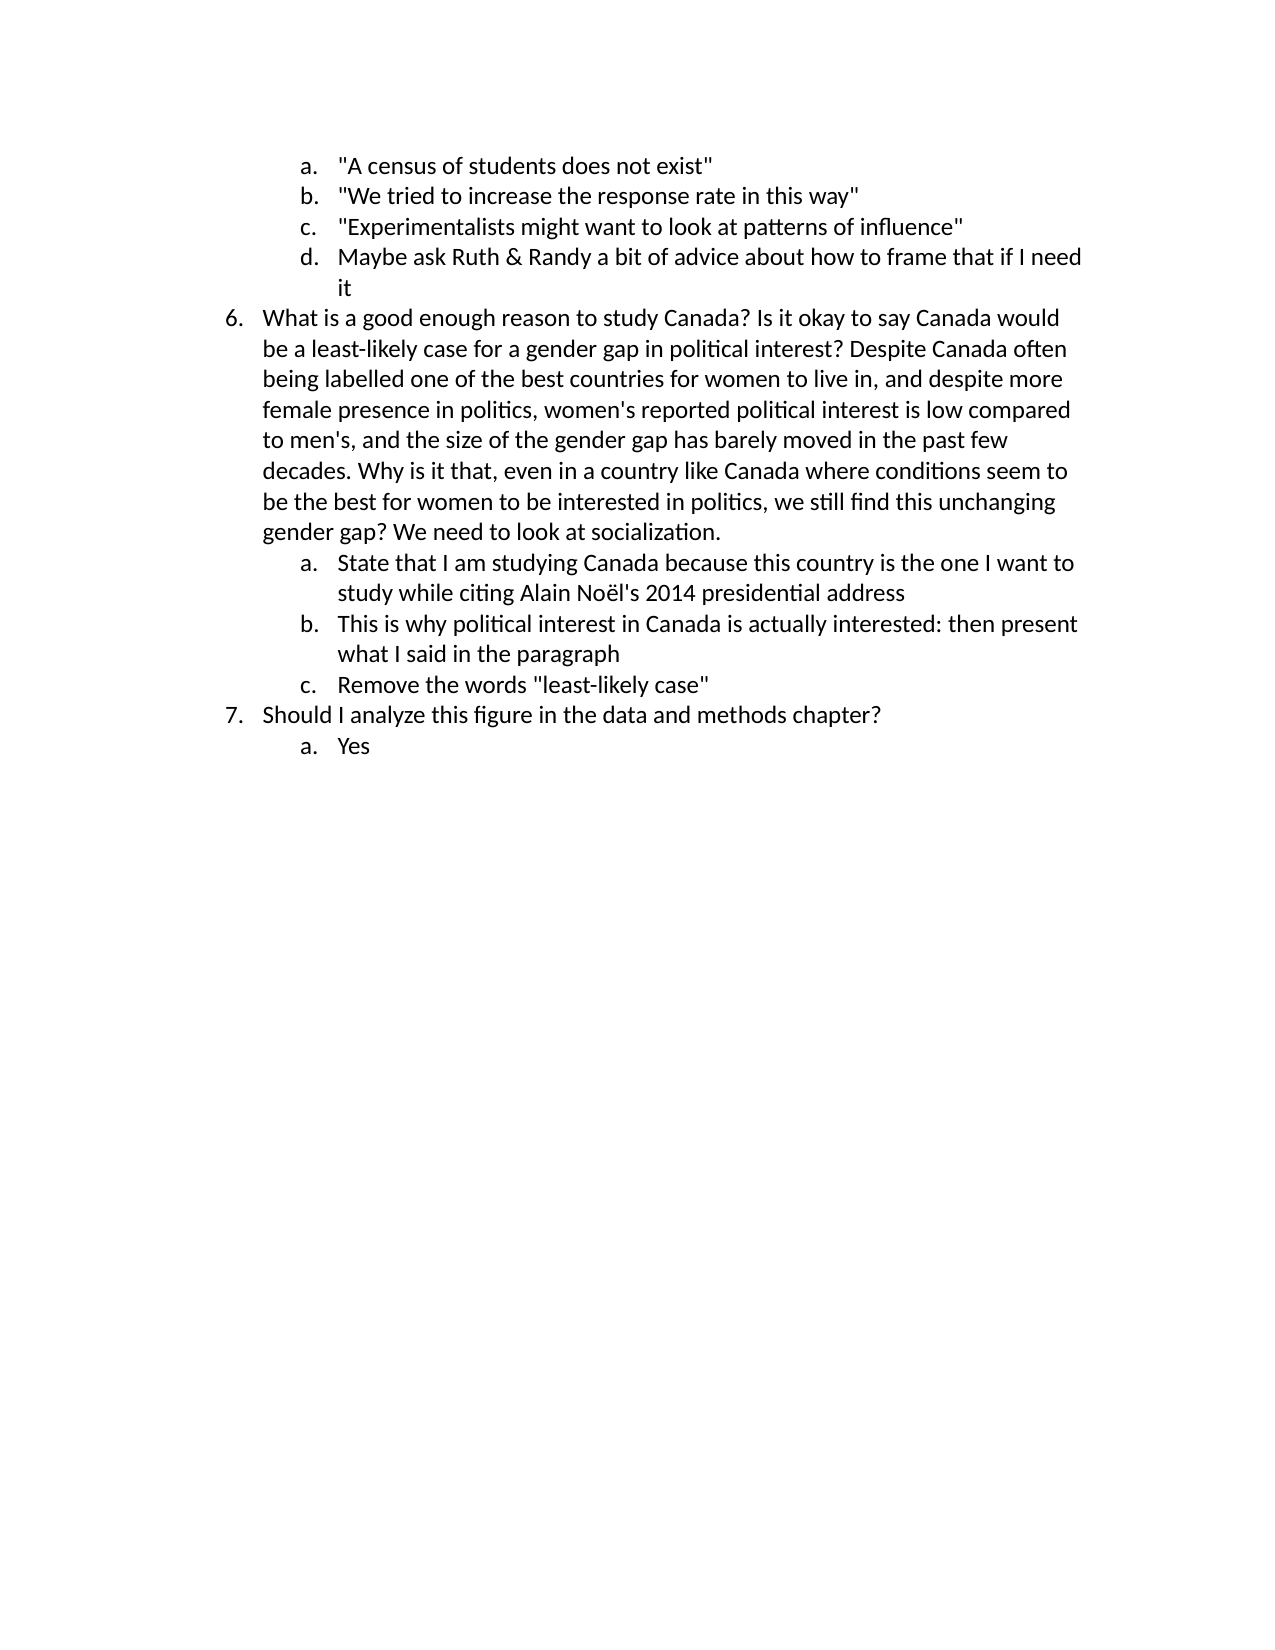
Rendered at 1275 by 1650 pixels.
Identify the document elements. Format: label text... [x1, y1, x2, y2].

list Maybe ask Ruth & Randy a bit of advice about how to frame that if I need it [300, 242, 1087, 303]
list "Experimentalists might want to look at patterns of influence" [300, 211, 1087, 242]
list Should I analyze this figure in the data and methods chapter? [225, 699, 1087, 730]
list Yes [300, 730, 1087, 760]
list "A census of students does not exist" [300, 150, 1087, 181]
list What is a good enough reason to study Canada? Is it okay to say Canada would be a least-likely case for a gender gap in political interest? Despite Canada often being labelled one of the best countries for women to live in, and despite more female presence in politics, women's reported political interest is low compared to men's, and the size of the gender gap has barely moved in the past few decades. Why is it that, even in a country like Canada where conditions seem to be the best for women to be interested in politics, we still find this unchanging gender gap? We need to look at socialization. [225, 303, 1087, 547]
list Remove the words "least-likely case" [300, 669, 1087, 699]
list State that I am studying Canada because this country is the one I want to study while citing Alain Noël's 2014 presidential address [300, 547, 1087, 608]
list This is why political interest in Canada is actually interested: then present what I said in the paragraph [300, 608, 1087, 669]
list "We tried to increase the response rate in this way" [300, 181, 1087, 211]
